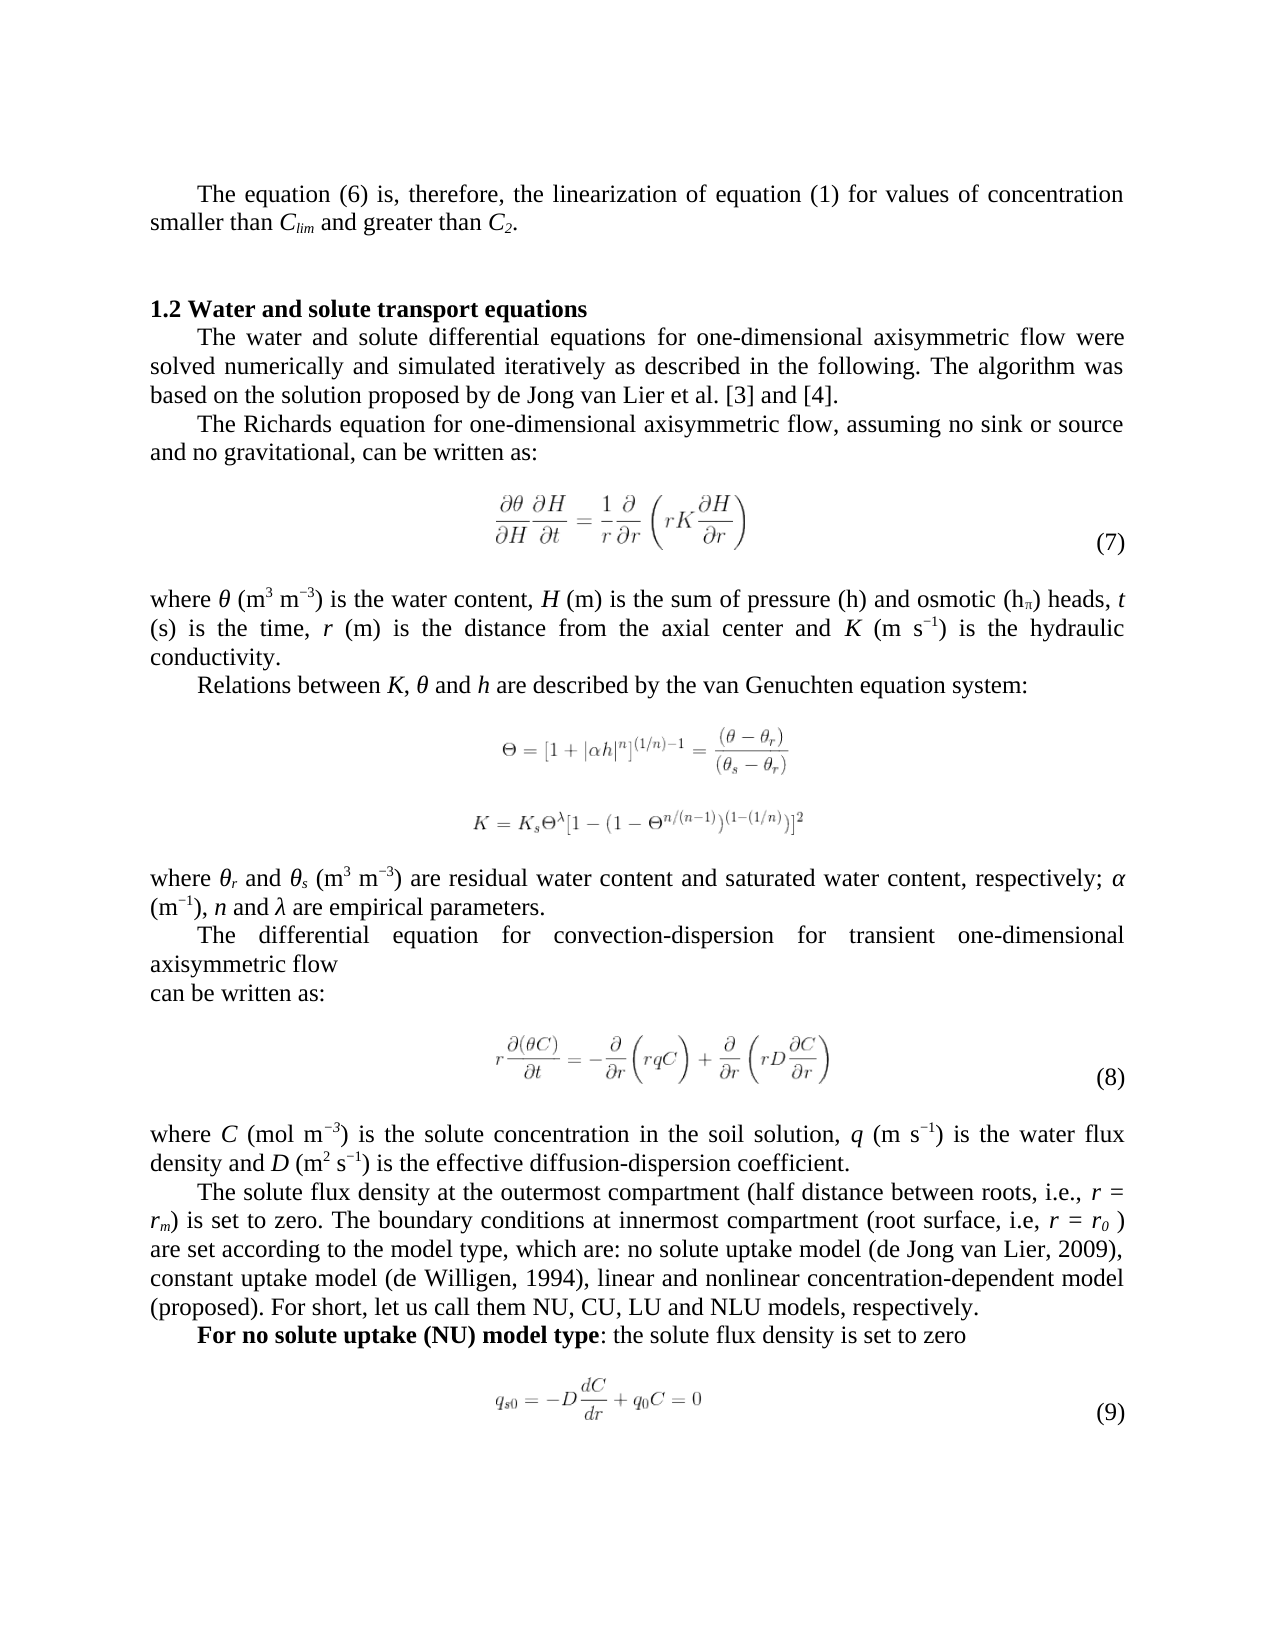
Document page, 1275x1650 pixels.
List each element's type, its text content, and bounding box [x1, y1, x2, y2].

picture [496, 495, 745, 550]
text (7) [150, 495, 1125, 555]
picture [496, 1377, 702, 1420]
text where θ (m3 m−3) is the water content, H (m) is the sum of pressure (h) and osmotic (hπ) heads, t (s) is the time, r (m) is the distance from the axial center and K (m s−1) is the hydraulic conductivity. [150, 584, 1125, 670]
picture [496, 1035, 829, 1085]
text The water and solute differential equations for one-dimensional axisymmetric flow were solved numerically and simulated iteratively as described in the following. The algorithm was based on the solution proposed by de Jong van Lier et al. [3] and [4]. [150, 322, 1125, 409]
picture [472, 727, 803, 835]
text Relations between K, θ and h are described by the van Genuchten equation system: [150, 670, 1125, 699]
text The differential equation for convection-dispersion for transient one-dimensional axisymmetric flow [150, 921, 1125, 978]
text The solute flux density at the outermost compartment (half distance between roots, i.e., r = rm) is set to zero. The boundary conditions at innermost compartment (root surface, i.e, r = r0 ) are set according to the model type, which are: no solute uptake model (de Jong van Lier, 2009), constant uptake model (de Willigen, 1994), linear and nonlinear concentration-dependent model (proposed). For short, let us call them NU, CU, LU and NLU models, respectively. [150, 1177, 1125, 1320]
text can be written as: [150, 978, 1125, 1007]
text The equation (6) is, therefore, the linearization of equation (1) for values of concentration smaller than Clim and greater than C2. [150, 179, 1125, 236]
text where C (mol m−3) is the solute concentration in the soil solution, q (m s−1) is the water flux density and D (m2 s−1) is the effective diffusion-dispersion coefficient. [150, 1119, 1125, 1177]
text (9) [150, 1378, 1125, 1425]
text 1.2 Water and solute transport equations [150, 294, 1125, 322]
text The Richards equation for one-dimensional axisymmetric flow, assuming no sink or source and no gravitational, can be written as: [150, 409, 1125, 466]
text where θr and θs (m3 m−3) are residual water content and saturated water content, respectively; α (m−1), n and λ are empirical parameters. [150, 863, 1125, 921]
text For no solute uptake (NU) model type: the solute flux density is set to zero [150, 1320, 1125, 1349]
